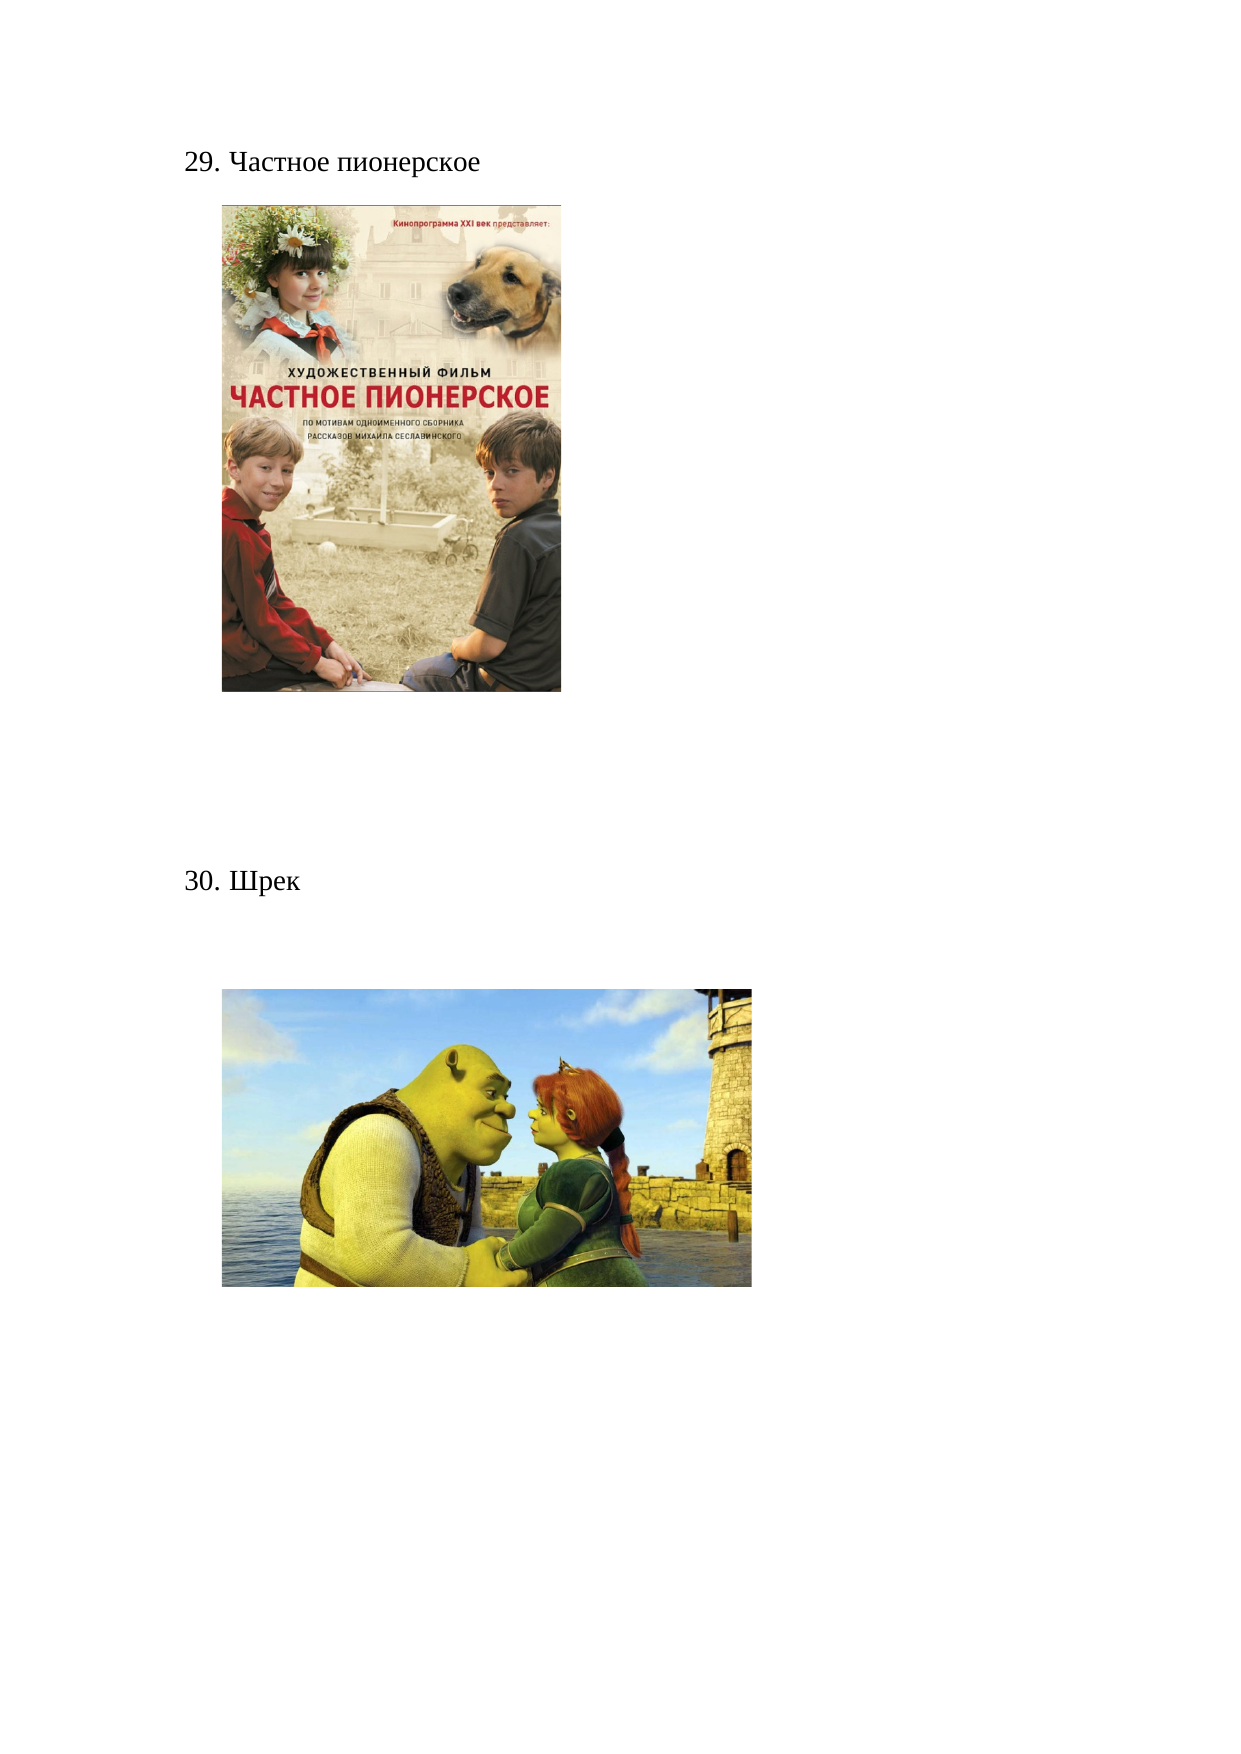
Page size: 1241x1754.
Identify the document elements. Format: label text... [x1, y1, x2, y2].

list Частное пионерское [184, 144, 1075, 178]
picture [220, 989, 751, 1286]
picture [220, 205, 561, 689]
list Шрек [184, 863, 1075, 897]
